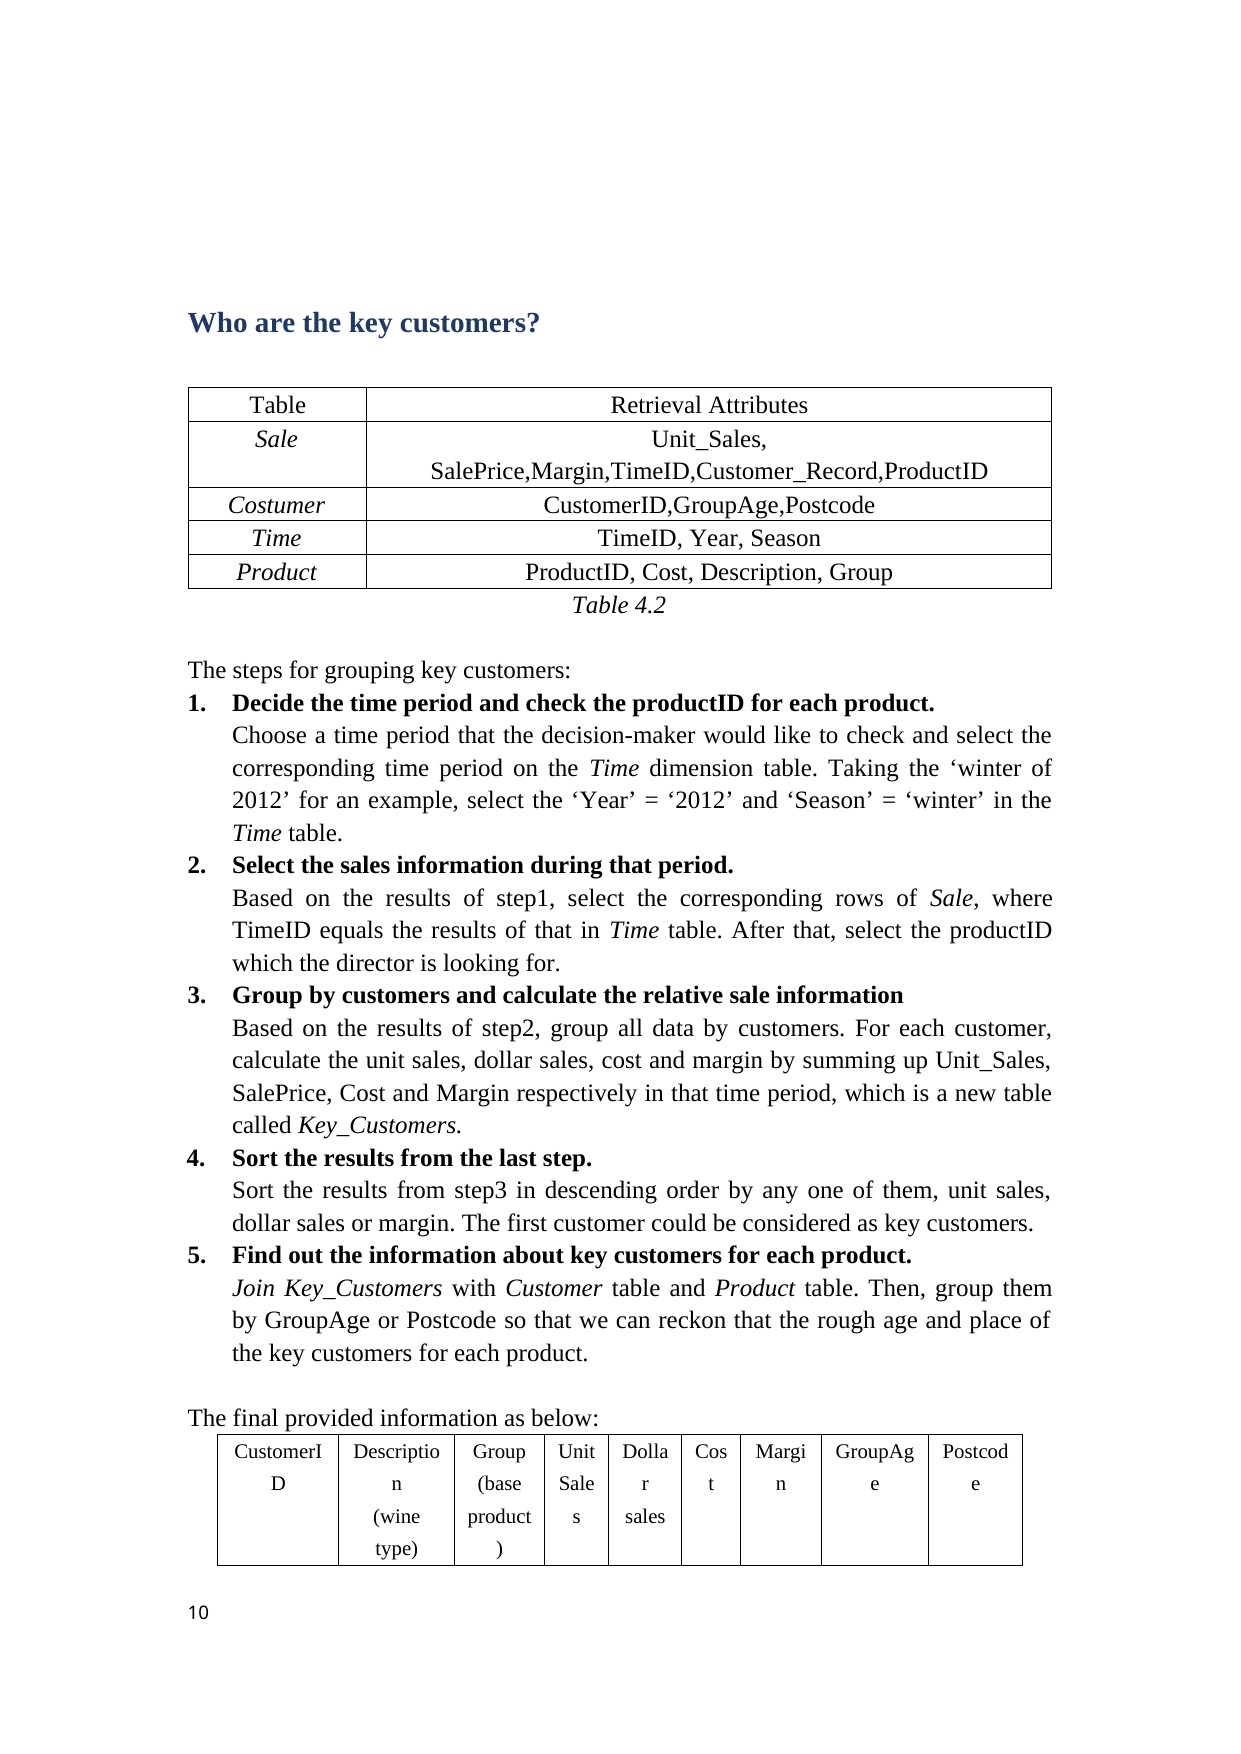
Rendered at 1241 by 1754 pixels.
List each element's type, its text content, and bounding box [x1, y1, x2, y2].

table_header Table [189, 388, 366, 421]
text The final provided information as below: [187, 1401, 1053, 1433]
table_header Postcode [929, 1435, 1022, 1564]
table_cell TimeID, Year, Season [367, 521, 1051, 554]
text Based on the results of step2, group all data by customers. For each customer, calculate the unit sales, dollar sales, cost and margin by summing up Unit_Sales, SalePrice, Cost and Margin respectively in that time period, which is a new table called Key_Customers. [232, 1011, 1053, 1141]
list Decide the time period and check the productID for each product. [187, 686, 1053, 718]
list Select the sales information during that period. [187, 848, 1053, 881]
list Group by customers and calculate the relative sale information [187, 978, 1053, 1011]
text Choose a time period that the decision-maker would like to check and select the corresponding time period on the Time dimension table. Taking the ‘winter of 2012’ for an example, select the ‘Year’ = ‘2012’ and ‘Season’ = ‘winter’ in the Time table. [232, 718, 1053, 848]
table_header Margin [741, 1435, 821, 1564]
text The steps for grouping key customers: [187, 653, 1053, 686]
table_cell Product [189, 555, 366, 587]
table_header Unit Sales [545, 1435, 608, 1564]
text Table 4.2 [187, 588, 1053, 621]
table_header CustomerID [218, 1435, 338, 1564]
table_cell Costumer [189, 488, 366, 520]
text Join Key_Customers with Customer table and Product table. Then, group them by GroupAge or Postcode so that we can reckon that the rough age and place of the key customers for each product. [232, 1271, 1053, 1368]
table_cell Time [189, 521, 366, 554]
table_header Description (wine type) [339, 1435, 454, 1564]
list Find out the information about key customers for each product. [187, 1238, 1053, 1271]
table_cell CustomerID,GroupAge,Postcode [367, 488, 1051, 520]
text Who are the key customers? [187, 290, 1053, 355]
table_header Group (base product) [455, 1435, 544, 1564]
table_header Dollar sales [609, 1435, 681, 1564]
table_header Retrieval Attributes [367, 388, 1051, 421]
table_cell Unit_Sales, SalePrice,Margin,TimeID,Customer_Record,ProductID [367, 422, 1051, 487]
list Sort the results from the last step. [186, 1141, 1053, 1173]
table_cell Sale [189, 422, 366, 487]
table_cell ProductID, Cost, Description, Group [367, 555, 1051, 587]
text Based on the results of step1, select the corresponding rows of Sale, where TimeID equals the results of that in Time table. After that, select the productID which the director is looking for. [232, 881, 1053, 978]
table_header GroupAge [822, 1435, 928, 1564]
table_header Cost [682, 1435, 740, 1564]
text Sort the results from step3 in descending order by any one of them, unit sales, dollar sales or margin. The first customer could be considered as key customers. [232, 1173, 1053, 1238]
